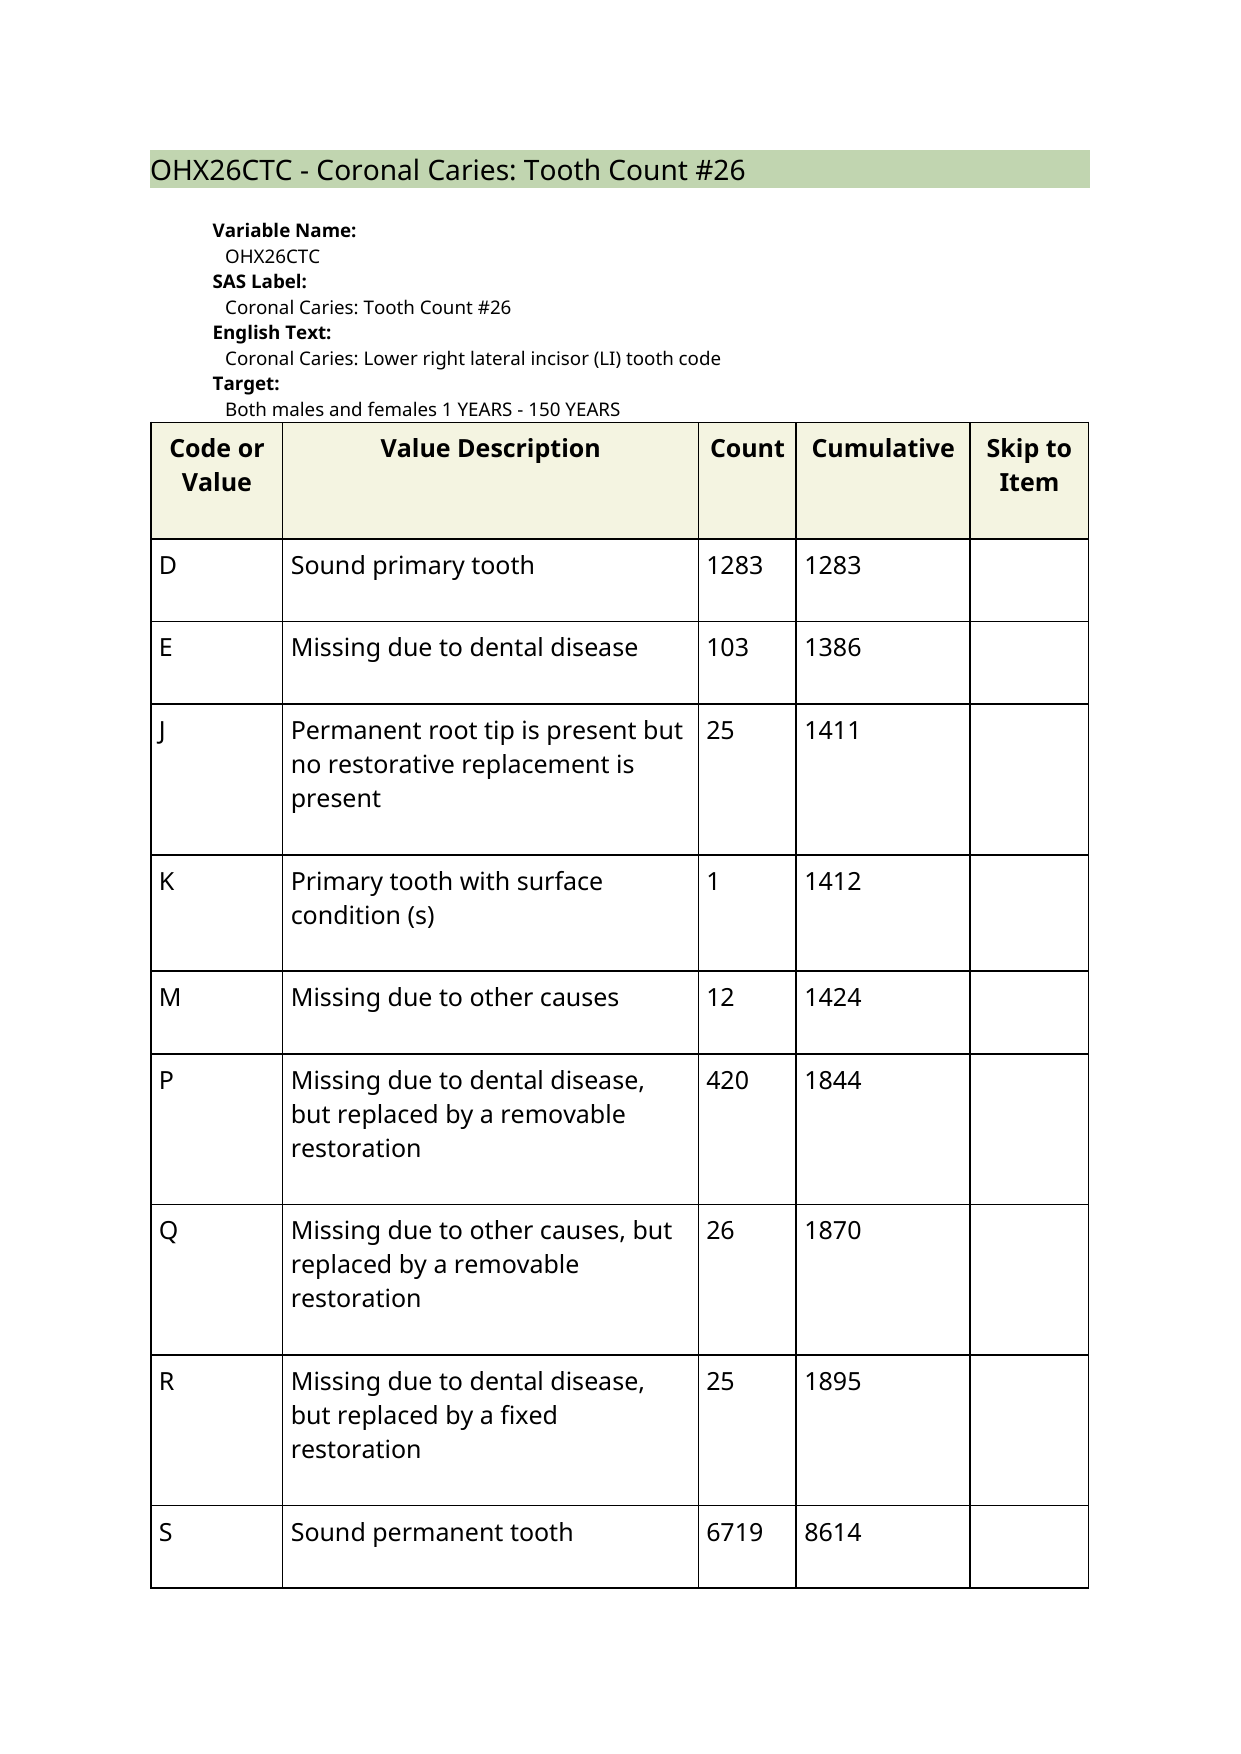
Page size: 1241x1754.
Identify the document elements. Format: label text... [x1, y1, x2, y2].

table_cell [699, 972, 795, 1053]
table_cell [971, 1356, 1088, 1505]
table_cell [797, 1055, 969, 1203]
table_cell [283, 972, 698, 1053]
text SAS Label: [212, 268, 1090, 294]
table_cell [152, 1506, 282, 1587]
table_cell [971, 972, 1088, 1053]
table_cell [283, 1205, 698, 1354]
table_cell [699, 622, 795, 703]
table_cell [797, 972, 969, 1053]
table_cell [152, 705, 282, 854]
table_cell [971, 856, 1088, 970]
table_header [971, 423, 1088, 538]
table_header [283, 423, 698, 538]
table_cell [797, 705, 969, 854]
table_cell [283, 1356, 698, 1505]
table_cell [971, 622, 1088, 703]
text Variable Name: [212, 217, 1090, 243]
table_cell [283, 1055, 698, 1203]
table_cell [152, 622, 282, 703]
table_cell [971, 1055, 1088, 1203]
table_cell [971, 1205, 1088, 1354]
text OHX26CTC [225, 243, 1090, 268]
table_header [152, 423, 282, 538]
text English Text: [212, 319, 1090, 345]
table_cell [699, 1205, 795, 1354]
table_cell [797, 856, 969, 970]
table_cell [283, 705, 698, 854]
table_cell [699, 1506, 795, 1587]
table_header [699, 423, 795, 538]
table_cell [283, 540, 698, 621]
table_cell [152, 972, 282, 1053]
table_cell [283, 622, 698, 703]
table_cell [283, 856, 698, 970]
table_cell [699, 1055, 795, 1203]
text Coronal Caries: Tooth Count #26 [225, 294, 1090, 319]
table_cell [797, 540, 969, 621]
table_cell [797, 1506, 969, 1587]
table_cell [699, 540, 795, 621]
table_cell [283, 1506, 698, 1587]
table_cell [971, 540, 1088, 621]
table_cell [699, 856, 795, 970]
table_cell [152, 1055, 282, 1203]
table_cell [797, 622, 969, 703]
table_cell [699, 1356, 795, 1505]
text OHX26CTC - Coronal Caries: Tooth Count #26 [150, 150, 1090, 188]
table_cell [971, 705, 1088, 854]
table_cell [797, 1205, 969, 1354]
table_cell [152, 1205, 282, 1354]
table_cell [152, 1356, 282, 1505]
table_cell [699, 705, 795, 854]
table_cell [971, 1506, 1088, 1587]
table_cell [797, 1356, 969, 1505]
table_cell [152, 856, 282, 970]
text Coronal Caries: Lower right lateral incisor (LI) tooth code [225, 345, 1090, 371]
text Both males and females 1 YEARS - 150 YEARS [225, 396, 1090, 422]
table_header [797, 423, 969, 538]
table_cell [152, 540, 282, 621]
text Target: [212, 371, 1090, 396]
